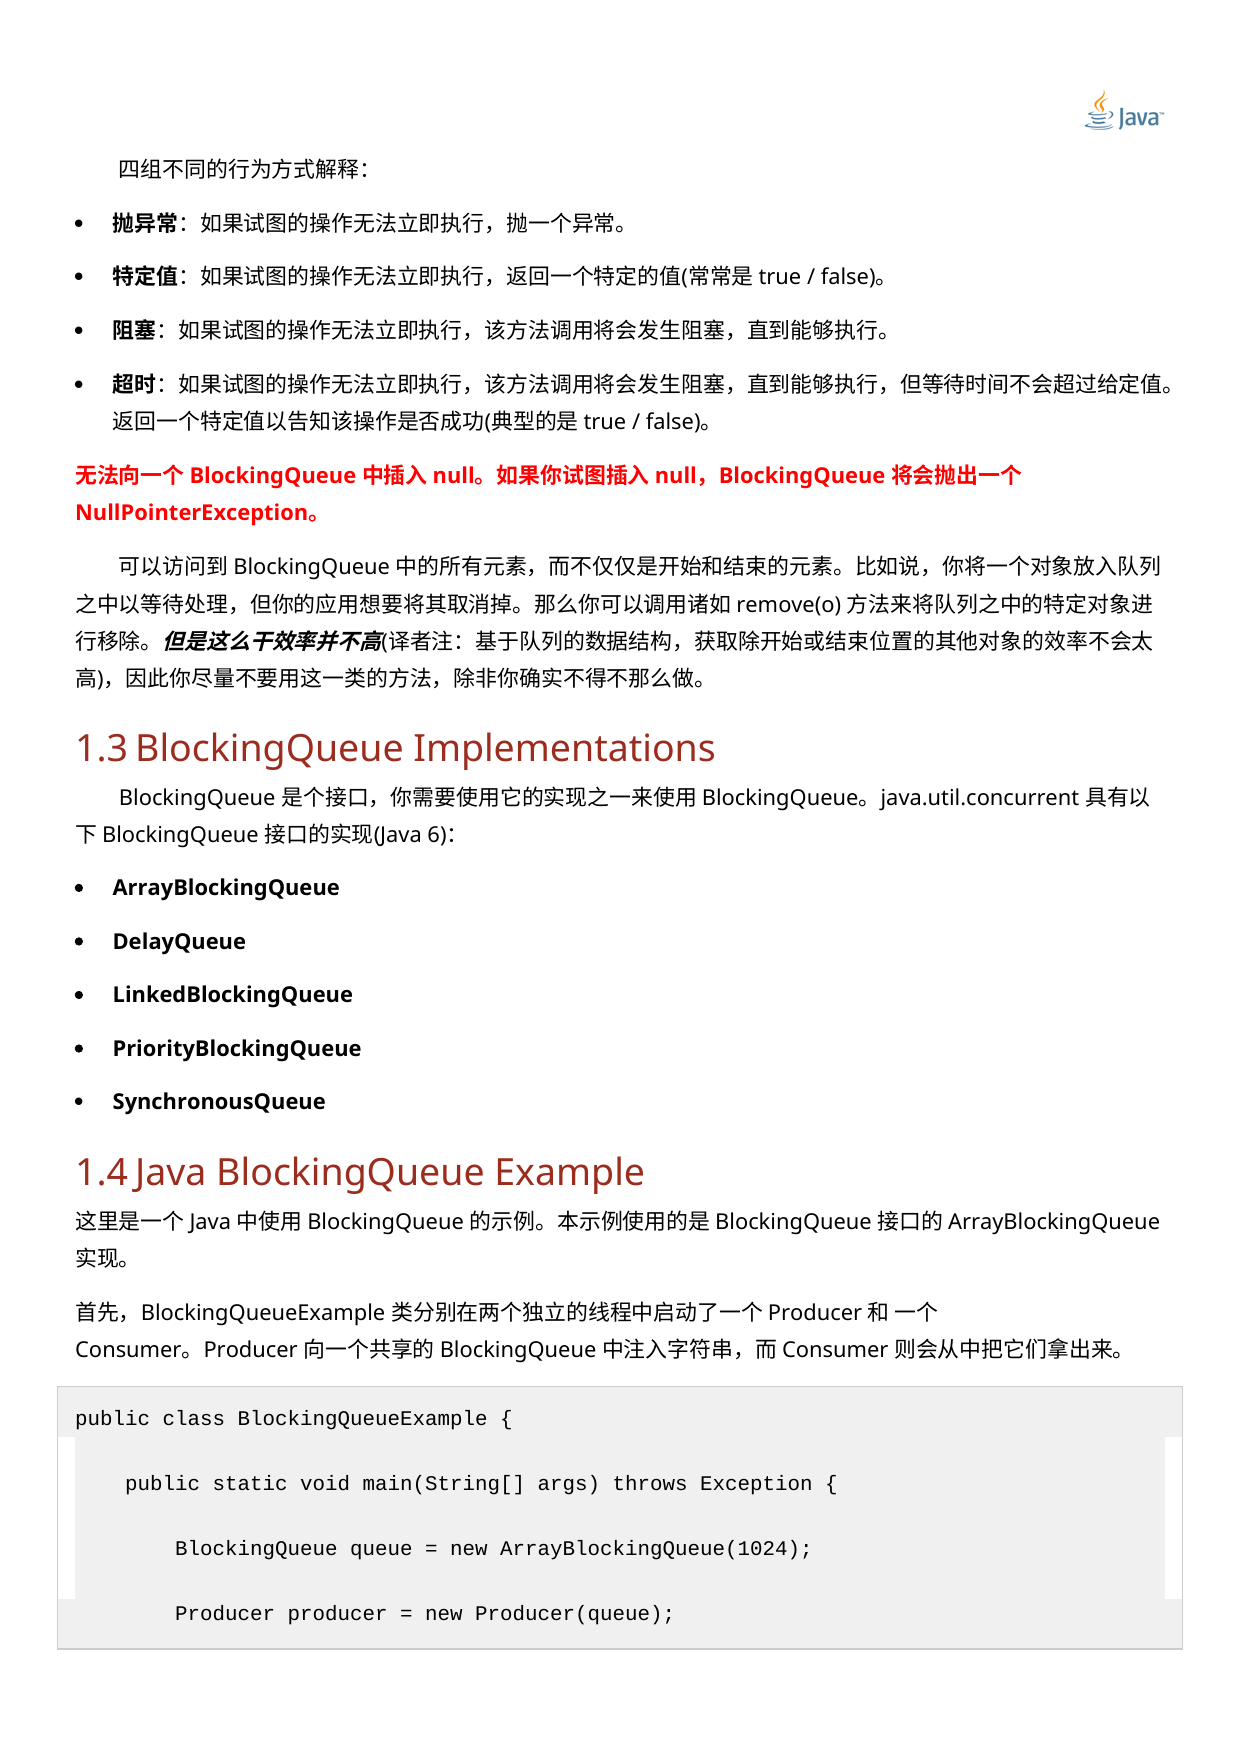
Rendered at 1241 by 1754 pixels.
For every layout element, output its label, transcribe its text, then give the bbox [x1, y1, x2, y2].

list LinkedBlockingQueue [75, 978, 1165, 1010]
picture [1080, 88, 1166, 132]
text BlockingQueue queue = new ArrayBlockingQueue(1024); [75, 1534, 1165, 1567]
list PriorityBlockingQueue [75, 1031, 1165, 1064]
text 四组不同的行为方式解释： [75, 151, 1165, 184]
text public static void main(String[] args) throws Exception { [75, 1469, 1165, 1502]
list 抛异常：如果试图的操作无法立即执行，抛一个异常。 [75, 205, 1165, 238]
list 阻塞：如果试图的操作无法立即执行，该方法调用将会发生阻塞，直到能够执行。 [75, 313, 1165, 345]
text 无法向一个 BlockingQueue 中插入 null。如果你试图插入 null，BlockingQueue 将会抛出一个 NullPointerException。 [75, 458, 1165, 528]
subtitle Java BlockingQueue Example [75, 1138, 1165, 1203]
text BlockingQueue 是个接口，你需要使用它的实现之一来使用 BlockingQueue。java.util.concurrent 具有以下 BlockingQueue 接口的实现(Java 6)： [75, 780, 1165, 849]
list SynchronousQueue [75, 1085, 1165, 1117]
text 可以访问到 BlockingQueue 中的所有元素，而不仅仅是开始和结束的元素。比如说，你将一个对象放入队列之中以等待处理，但你的应用想要将其取消掉。那么你可以调用诸如 remove(o) 方法来将队列之中的特定对象进行移除。但是这么干效率并不高(译者注：基于队列的数据结构，获取除开始或结束位置的其他对象的效率不会太高)，因此你尽量不要用这一类的方法，除非你确实不得不那么做。 [75, 549, 1165, 693]
subtitle BlockingQueue Implementations [75, 715, 1165, 780]
list 特定值：如果试图的操作无法立即执行，返回一个特定的值(常常是 true / false)。 [75, 259, 1165, 291]
list DelayQueue [75, 924, 1165, 957]
text 这里是一个 Java 中使用 BlockingQueue 的示例。本示例使用的是 BlockingQueue 接口的 ArrayBlockingQueue 实现。 [75, 1203, 1165, 1273]
text 首先，BlockingQueueExample 类分别在两个独立的线程中启动了一个 Producer 和 一个 Consumer。Producer 向一个共享的 BlockingQueue 中注入字符串，而 Consumer 则会从中把它们拿出来。 [75, 1295, 1165, 1364]
list 超时：如果试图的操作无法立即执行，该方法调用将会发生阻塞，直到能够执行，但等待时间不会超过给定值。返回一个特定值以告知该操作是否成功(典型的是 true / false)。 [75, 367, 1165, 436]
text Producer producer = new Producer(queue); [58, 1581, 1182, 1648]
list ArrayBlockingQueue [75, 871, 1165, 903]
text public class BlockingQueueExample { [58, 1387, 1182, 1437]
